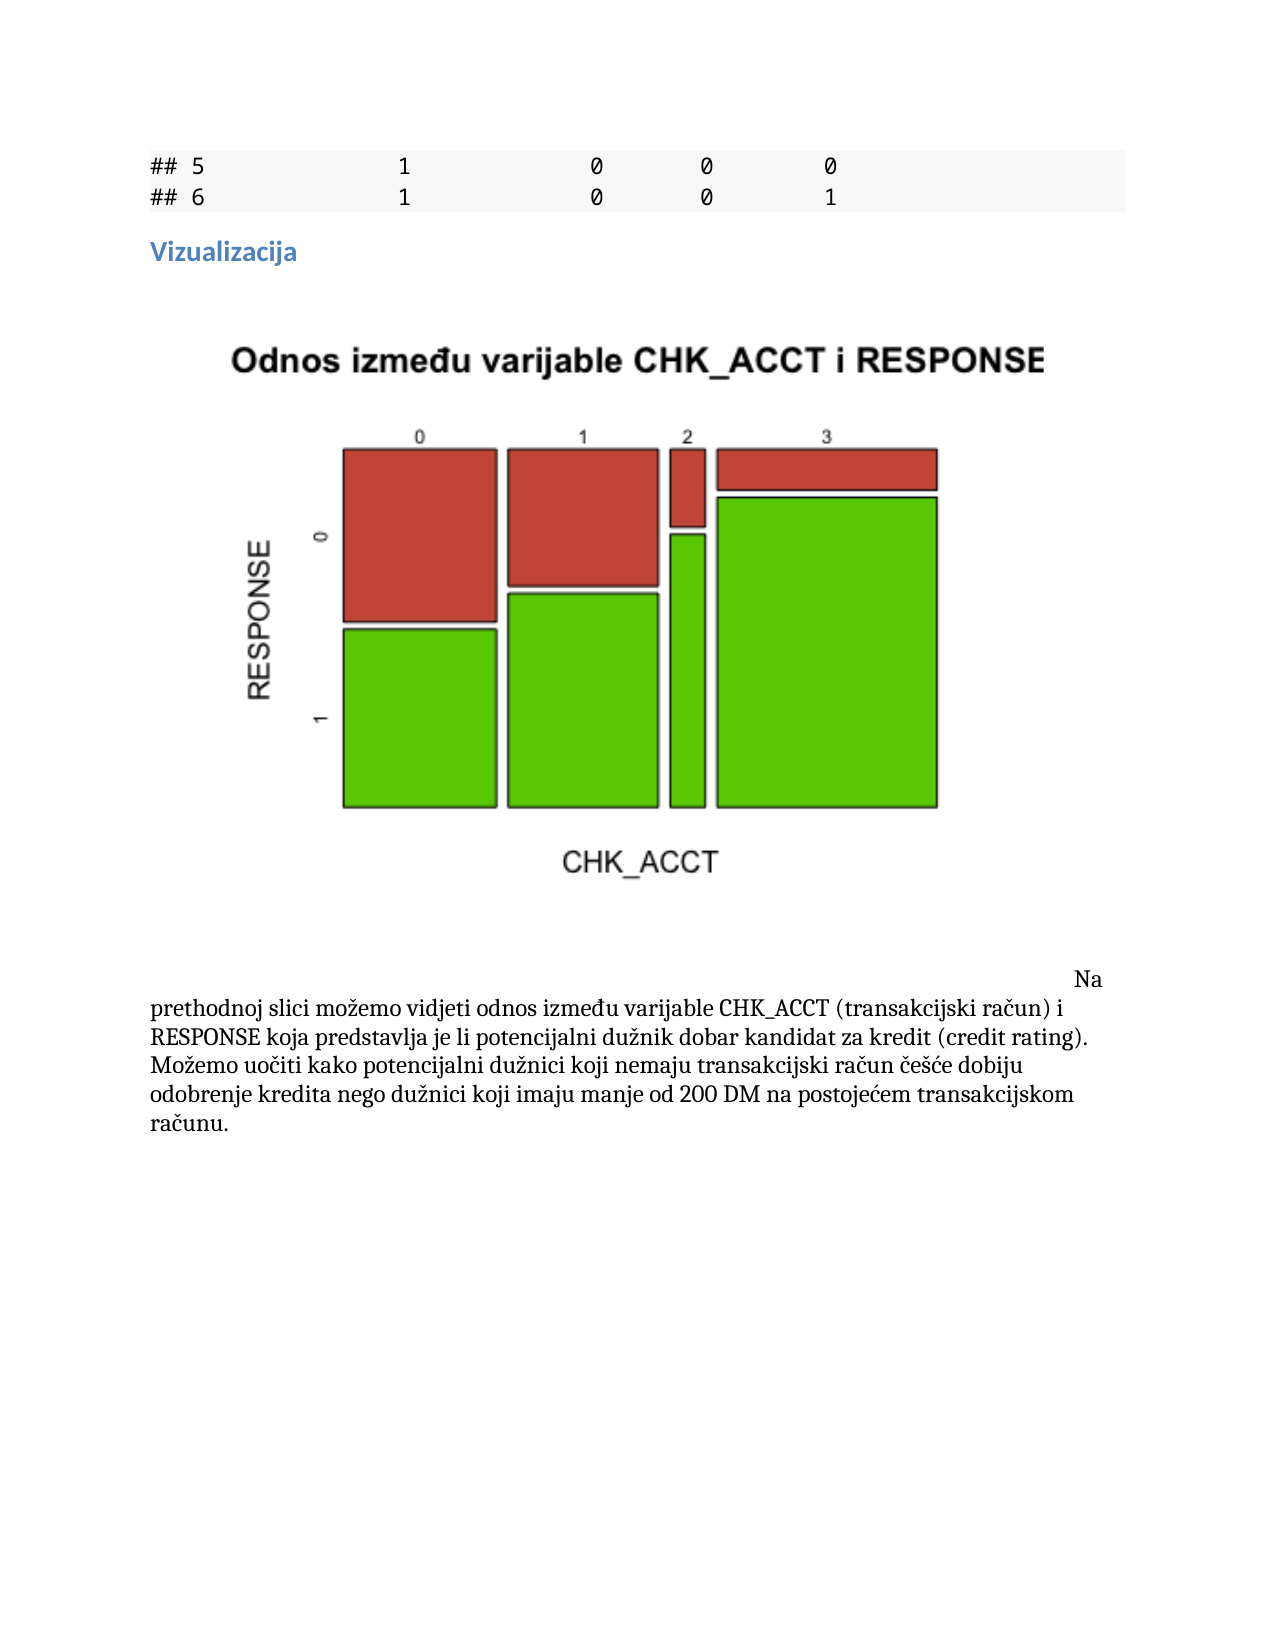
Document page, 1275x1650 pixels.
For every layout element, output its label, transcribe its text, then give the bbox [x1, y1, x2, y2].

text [150, 150, 1125, 212]
picture [168, 287, 1044, 988]
subtitle Vizualizacija [150, 233, 1125, 269]
